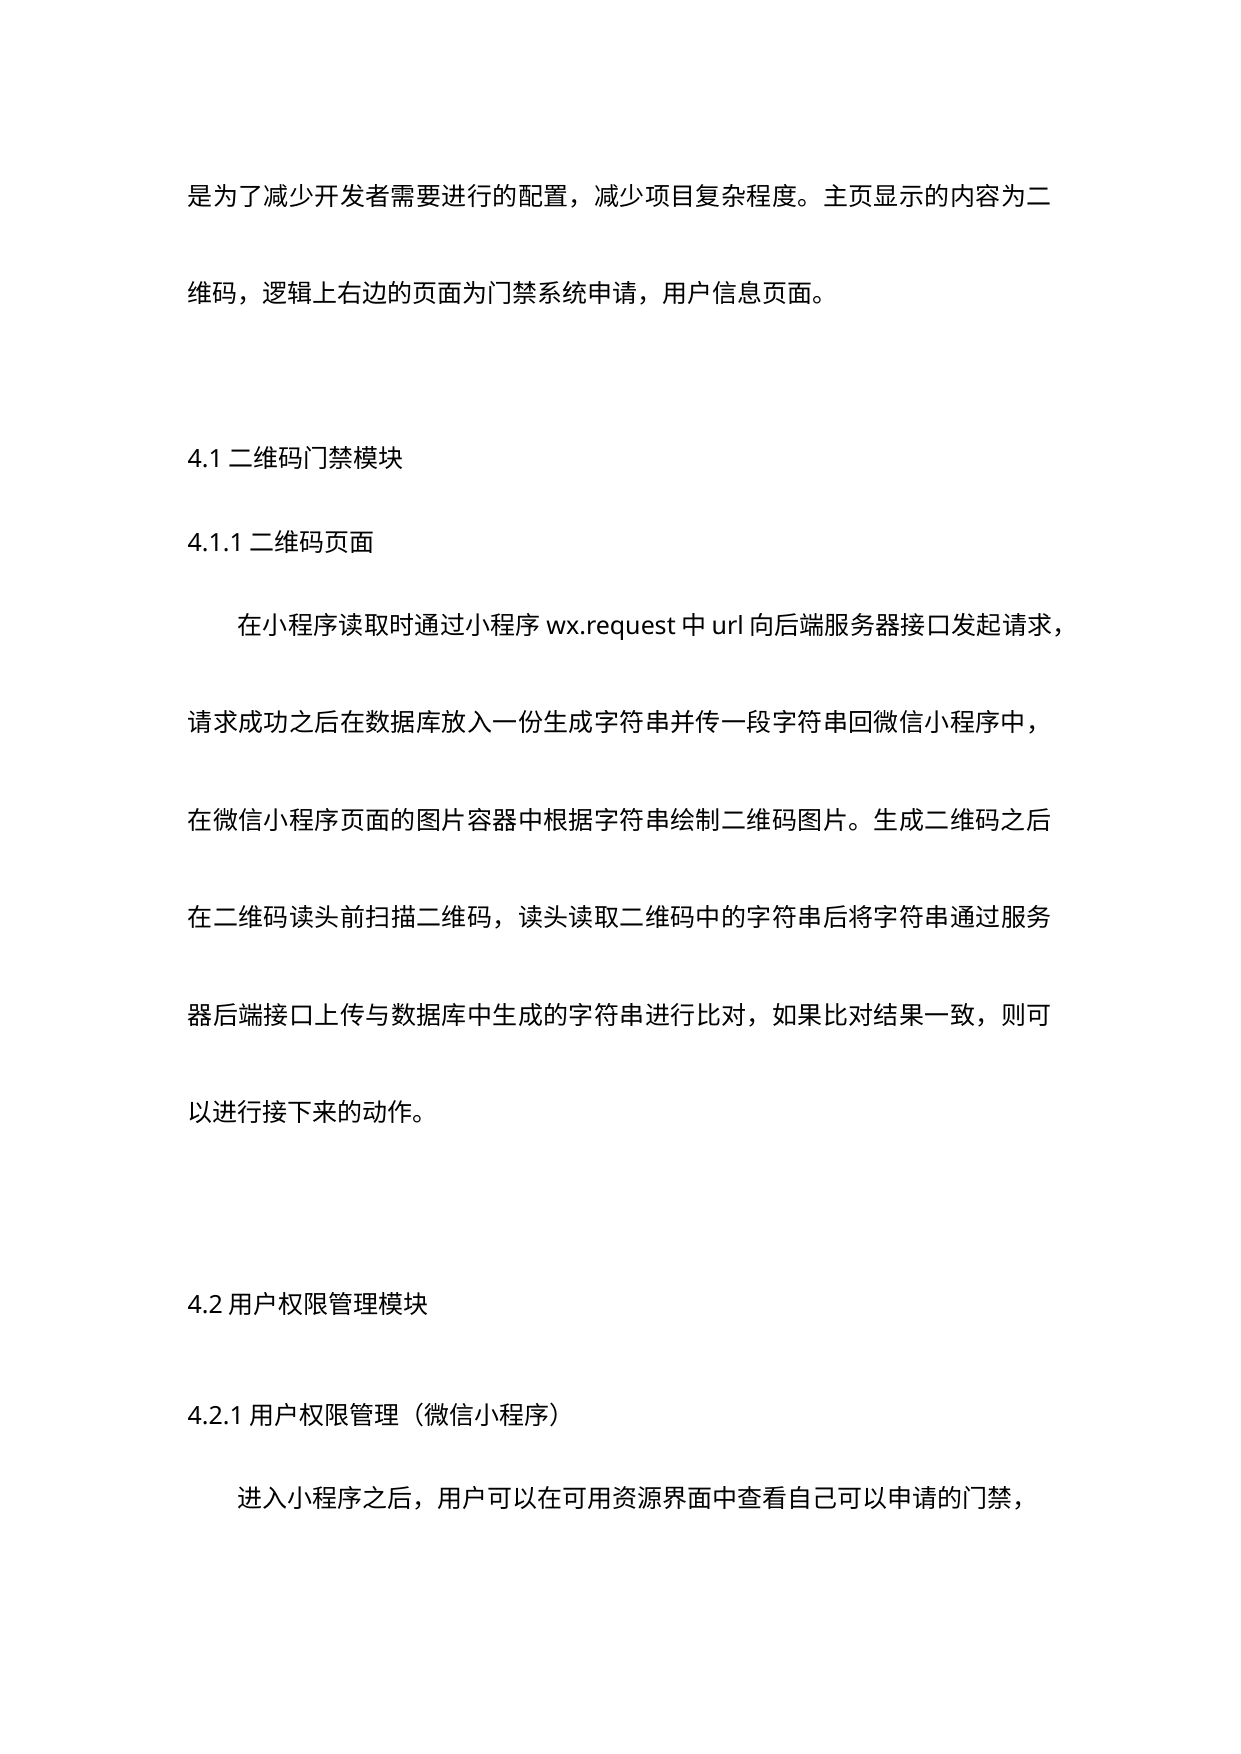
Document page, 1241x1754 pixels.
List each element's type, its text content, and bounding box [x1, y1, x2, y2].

text 进入小程序之后，用户可以在可用资源界面中查看自己可以申请的门禁，在已获得权限的页面查看自己已经可以通过的门禁。使用中用户首先需要申请实验室门禁的权限，待管理员审核通过之后即获得申请的门禁的权限， [187, 1464, 1053, 1529]
subtitle 4.2用户权限管理模块 [187, 1271, 1053, 1336]
text 4.1.1二维码页面 [187, 508, 1053, 573]
text 在小程序读取时通过小程序wx.request中url向后端服务器接口发起请求，请求成功之后在数据库放入一份生成字符串并传一段字符串回微信小程序中，在微信小程序页面的图片容器中根据字符串绘制二维码图片。生成二维码之后在二维码读头前扫描二维码，读头读取二维码中的字符串后将字符串通过服务器后端接口上传与数据库中生成的字符串进行比对，如果比对结果一致，则可以进行接下来的动作。 [187, 591, 1053, 1143]
text 4.1二维码门禁模块 [187, 424, 1053, 489]
text 4.2.1用户权限管理（微信小程序） [187, 1381, 1053, 1446]
